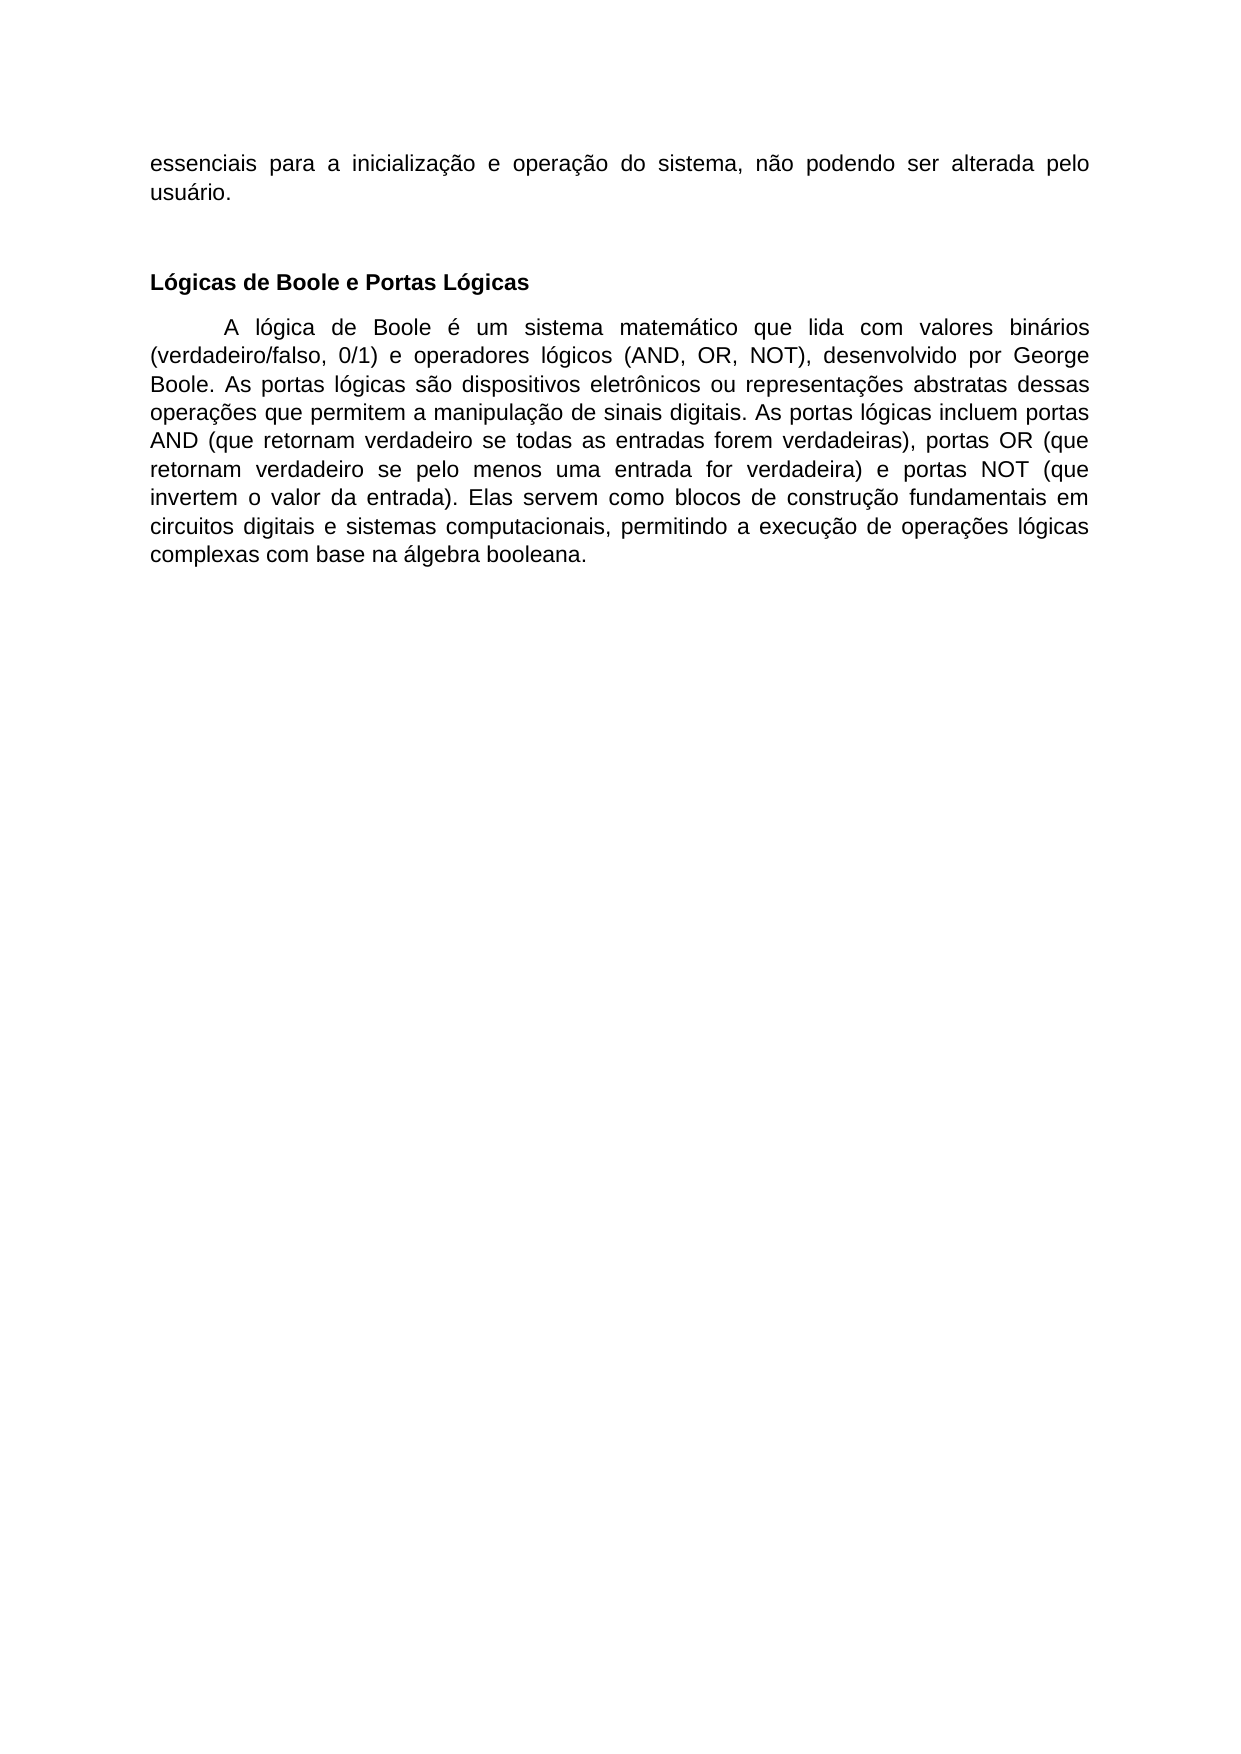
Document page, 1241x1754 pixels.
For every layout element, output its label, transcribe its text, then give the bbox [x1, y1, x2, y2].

text A lógica de Boole é um sistema matemático que lida com valores binários (verdadeiro/falso, 0/1) e operadores lógicos (AND, OR, NOT), desenvolvido por George Boole. As portas lógicas são dispositivos eletrônicos ou representações abstratas dessas operações que permitem a manipulação de sinais digitais. As portas lógicas incluem portas AND (que retornam verdadeiro se todas as entradas forem verdadeiras), portas OR (que retornam verdadeiro se pelo menos uma entrada for verdadeira) e portas NOT (que invertem o valor da entrada). Elas servem como blocos de construção fundamentais em circuitos digitais e sistemas computacionais, permitindo a execução de operações lógicas complexas com base na álgebra booleana. [150, 314, 1090, 568]
text Lógicas de Boole e Portas Lógicas [150, 269, 1090, 295]
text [150, 150, 1090, 205]
